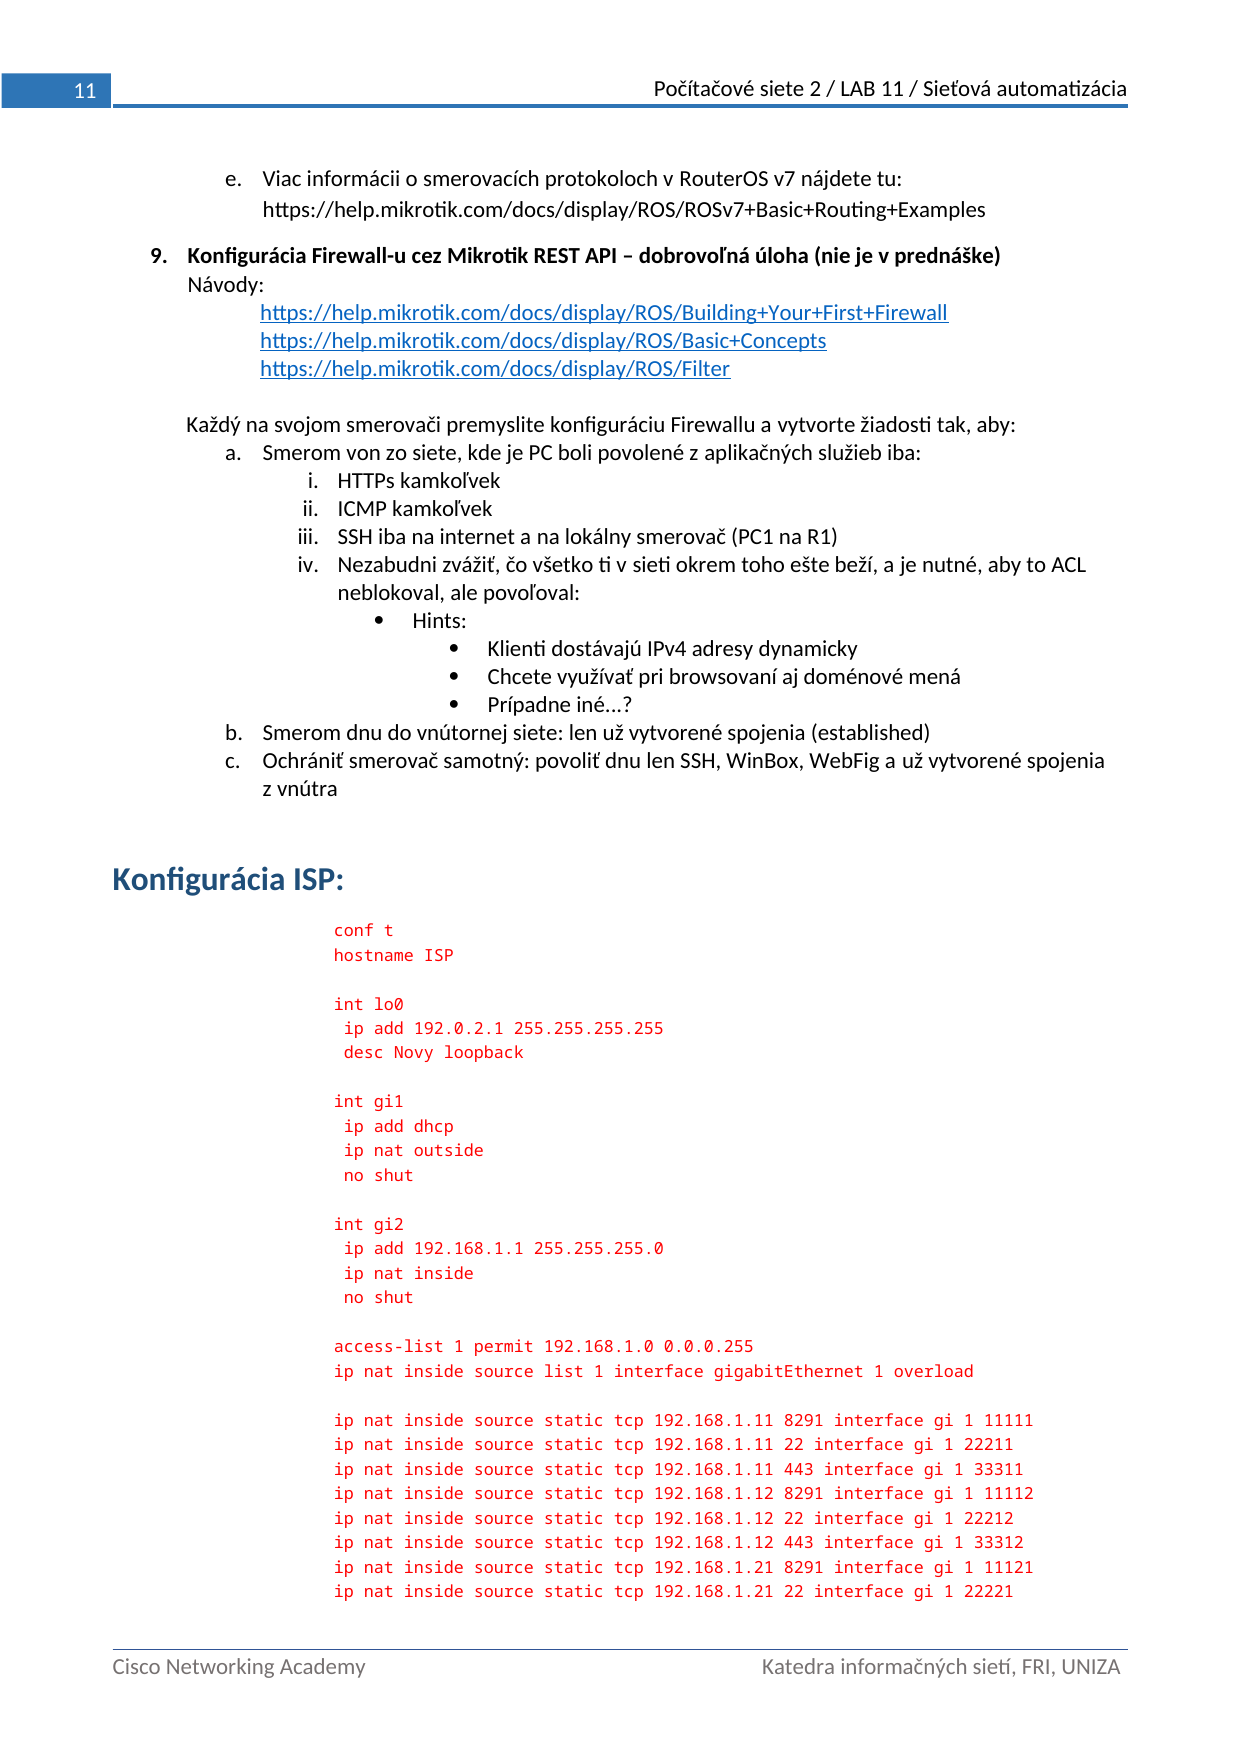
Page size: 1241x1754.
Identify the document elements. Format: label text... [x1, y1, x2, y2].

text access-list 1 permit 192.168.1.0 0.0.0.255 [334, 1335, 1128, 1358]
text ip add dhcp [334, 1114, 1128, 1137]
text https://help.mikrotik.com/docs/display/ROS/Basic+Concepts [187, 326, 1128, 354]
text Každý na svojom smerovači premyslite konfiguráciu Firewallu a vytvorte žiadosti tak, aby: [112, 410, 1128, 438]
text ip nat inside source static tcp 192.168.1.11 22 interface gi 1 22211 [334, 1433, 1128, 1456]
text int lo0 [334, 992, 1128, 1015]
text conf t [334, 919, 1128, 941]
text ip nat inside source static tcp 192.168.1.11 8291 interface gi 1 11111 [334, 1408, 1128, 1431]
text https://help.mikrotik.com/docs/display/ROS/Filter [187, 354, 1128, 382]
list Smerom von zo siete, kde je PC boli povolené z aplikačných služieb iba: [225, 438, 1128, 466]
text int gi2 [334, 1212, 1128, 1235]
text ip nat inside source static tcp 192.168.1.21 22 interface gi 1 22221 [334, 1580, 1128, 1602]
text ip nat inside source static tcp 192.168.1.11 443 interface gi 1 33311 [334, 1457, 1128, 1480]
list Smerom dnu do vnútornej siete: len už vytvorené spojenia (established) [225, 718, 1128, 746]
text desc Novy loopback [334, 1041, 1128, 1064]
list Chcete využívať pri browsovaní aj doménové mená [450, 662, 1128, 690]
text ip add 192.0.2.1 255.255.255.255 [334, 1017, 1128, 1039]
text https://help.mikrotik.com/docs/display/ROS/Building+Your+First+Firewall [187, 298, 1128, 326]
text ip nat outside [334, 1139, 1128, 1162]
text ip nat inside source static tcp 192.168.1.12 443 interface gi 1 33312 [334, 1531, 1128, 1553]
text ip nat inside source list 1 interface gigabitEthernet 1 overload [334, 1359, 1128, 1382]
text Konfigurácia ISP: [112, 858, 1128, 899]
list Klienti dostávajú IPv4 adresy dynamicky [450, 634, 1128, 662]
text ip nat inside [334, 1261, 1128, 1284]
list ICMP kamkoľvek [319, 494, 1128, 522]
text hostname ISP [334, 943, 1128, 966]
list HTTPs kamkoľvek [319, 466, 1128, 494]
text ip add 192.168.1.1 255.255.255.0 [334, 1237, 1128, 1260]
text ip nat inside source static tcp 192.168.1.21 8291 interface gi 1 11121 [334, 1555, 1128, 1578]
list Konfigurácia Firewall-u cez Mikrotik REST API – dobrovoľná úloha (nie je v prednáške) [150, 242, 1128, 270]
list Hints: [375, 606, 1128, 634]
list Ochrániť smerovač samotný: povoliť dnu len SSH, WinBox, WebFig a už vytvorené spojenia z vnútra [225, 746, 1128, 802]
list SSH iba na internet a na lokálny smerovač (PC1 na R1) [319, 522, 1128, 550]
text Návody: [187, 270, 1128, 298]
text no shut [334, 1163, 1128, 1186]
list Prípadne iné...? [450, 690, 1128, 718]
list Viac informácii o smerovacích protokoloch v RouterOS v7 nájdete tu: https://help.mikrotik.com/docs/display/ROS/ROSv7+Basic+Routing+Examples [225, 164, 1128, 223]
text ip nat inside source static tcp 192.168.1.12 8291 interface gi 1 11112 [334, 1482, 1128, 1504]
text ip nat inside source static tcp 192.168.1.12 22 interface gi 1 22212 [334, 1506, 1128, 1529]
list Nezabudni zvážiť, čo všetko ti v sieti okrem toho ešte beží, a je nutné, aby to ACL neblokoval, ale povoľoval: [319, 550, 1128, 606]
text no shut [334, 1286, 1128, 1309]
text int gi1 [334, 1090, 1128, 1113]
